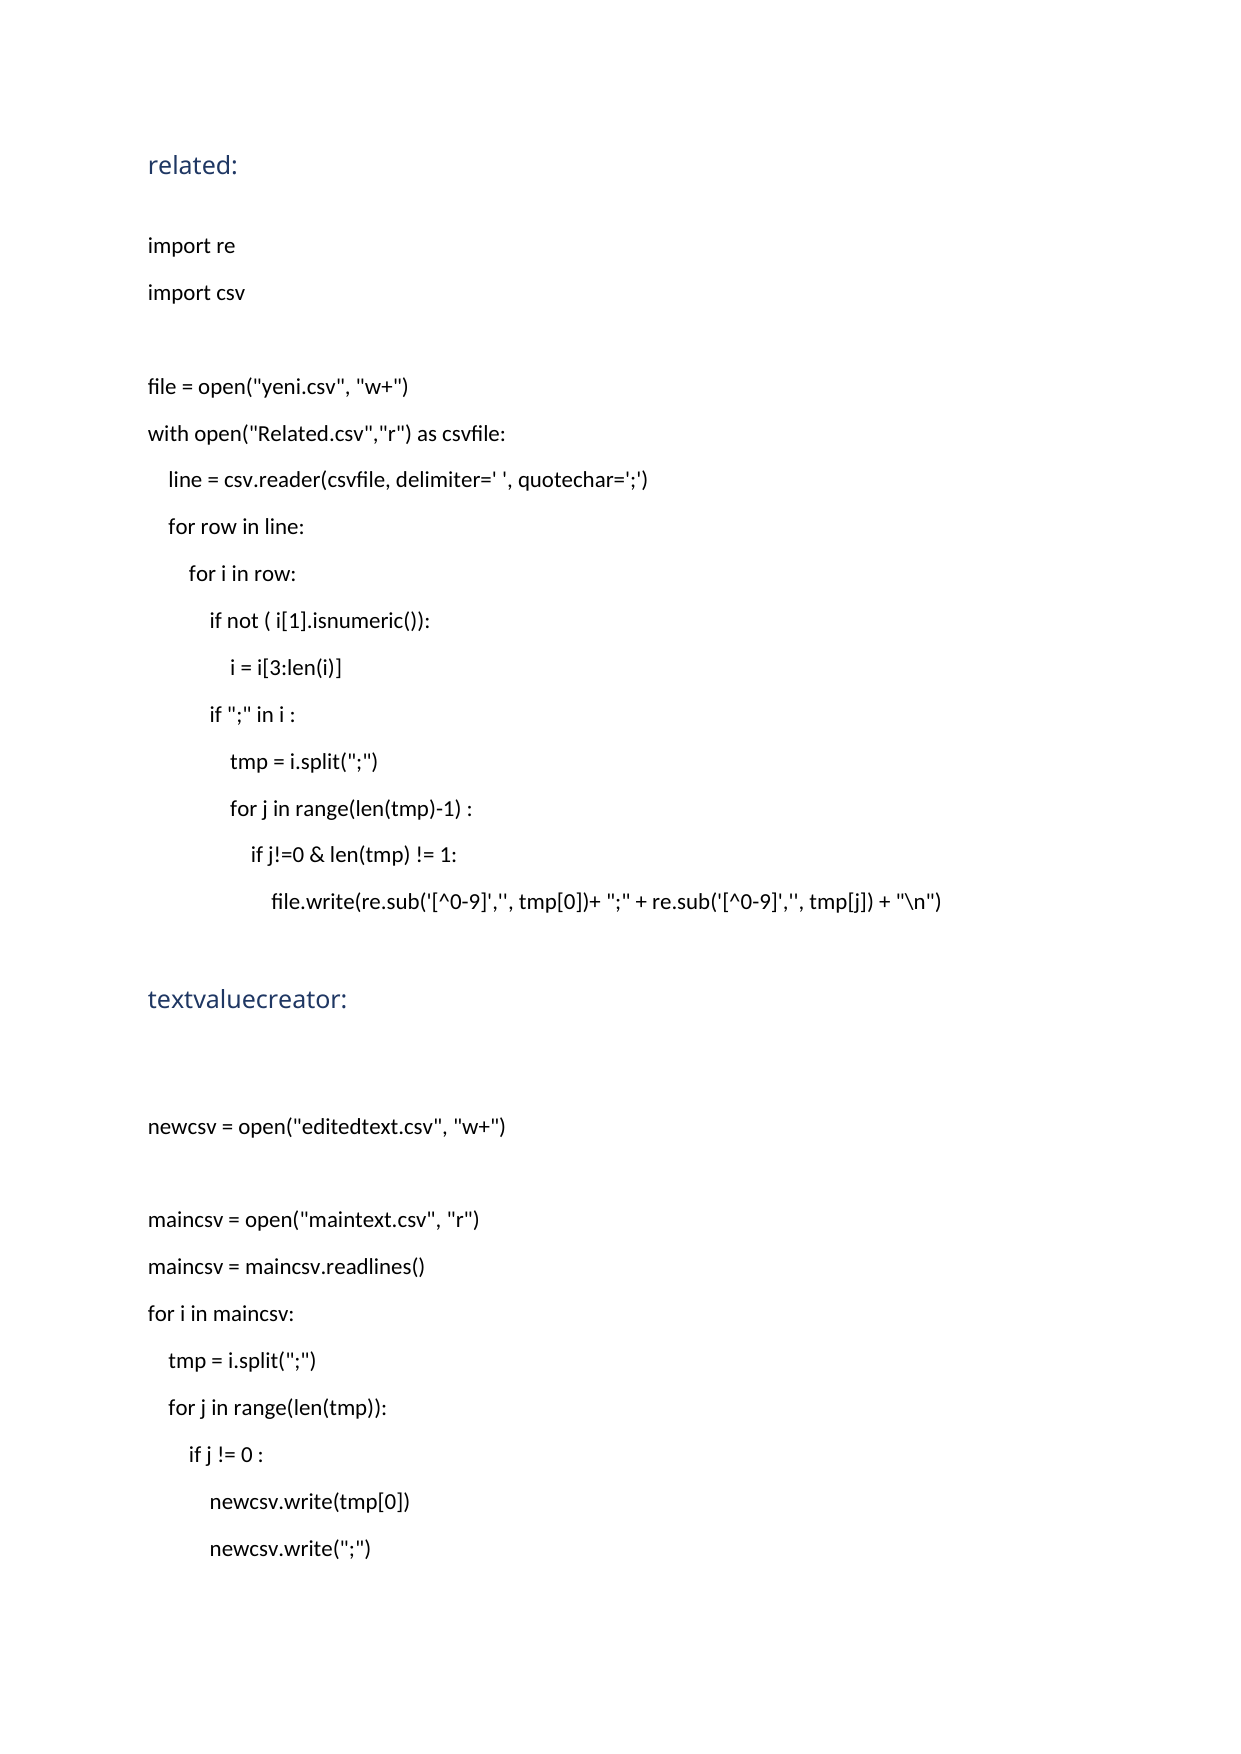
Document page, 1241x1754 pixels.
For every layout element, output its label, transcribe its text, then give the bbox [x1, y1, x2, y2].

text for j in range(len(tmp)): [148, 1393, 1093, 1421]
text if ";" in i : [148, 700, 1093, 728]
text if j!=0 & len(tmp) != 1: [148, 841, 1093, 869]
text import csv [148, 278, 1093, 306]
text tmp = i.split(";") [148, 747, 1093, 775]
text for i in row: [148, 559, 1093, 587]
text file = open("yeni.csv", "w+") [148, 372, 1093, 400]
subtitle textvaluecreator: [148, 981, 1093, 1015]
text for j in range(len(tmp)-1) : [148, 794, 1093, 822]
text newcsv.write(tmp[0]) [148, 1487, 1093, 1515]
text maincsv = open("maintext.csv", "r") [148, 1206, 1093, 1233]
text for row in line: [148, 512, 1093, 541]
text maincsv = maincsv.readlines() [148, 1252, 1093, 1280]
text file.write(re.sub('[^0-9]','', tmp[0])+ ";" + re.sub('[^0-9]','', tmp[j]) + "\n") [148, 887, 1093, 916]
text with open("Related.csv","r") as csvfile: [148, 419, 1093, 447]
subtitle related: [148, 148, 1093, 182]
text tmp = i.split(";") [148, 1346, 1093, 1374]
text newcsv = open("editedtext.csv", "w+") [148, 1112, 1093, 1140]
text line = csv.reader(csvfile, delimiter=' ', quotechar=';') [148, 466, 1093, 494]
text if j != 0 : [148, 1440, 1093, 1468]
text if not ( i[1].isnumeric()): [148, 606, 1093, 634]
text for i in maincsv: [148, 1299, 1093, 1327]
text import re [148, 231, 1093, 259]
text i = i[3:len(i)] [148, 653, 1093, 681]
text newcsv.write(";") [148, 1534, 1093, 1562]
